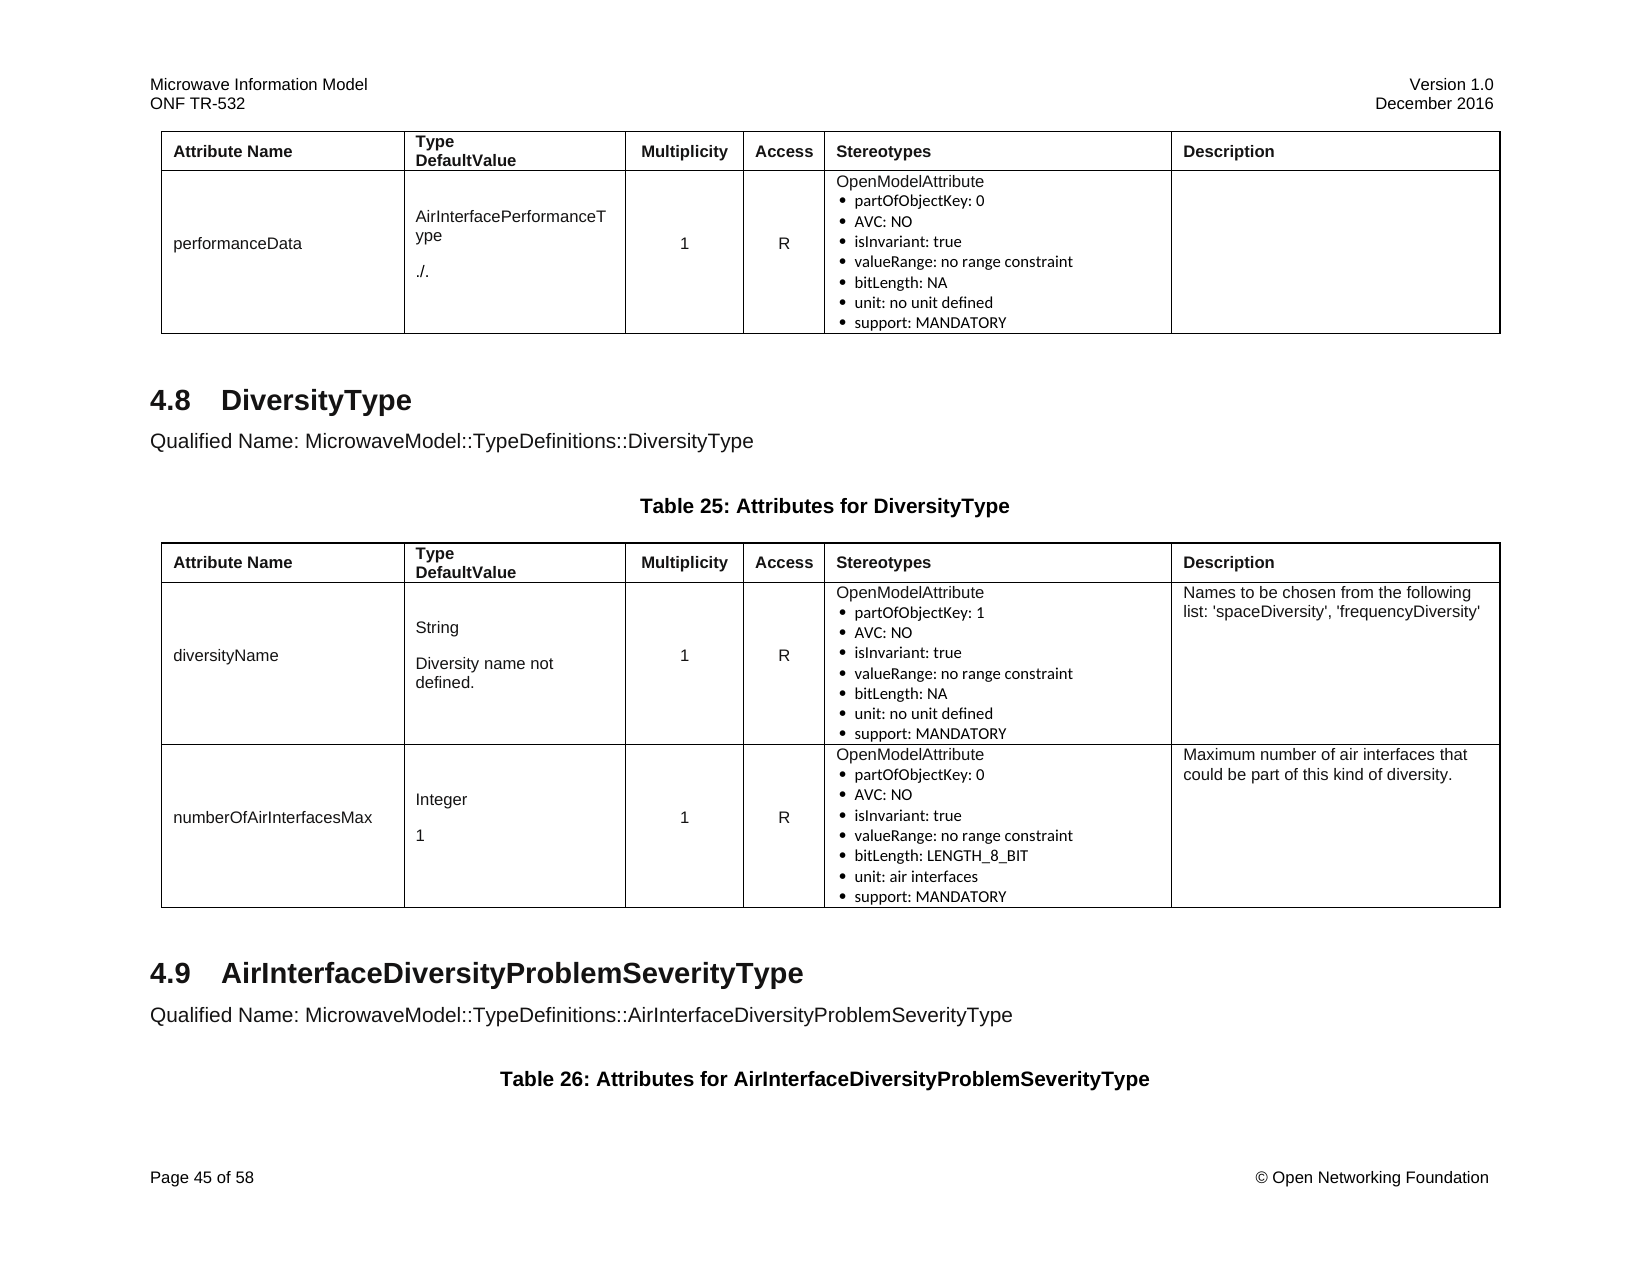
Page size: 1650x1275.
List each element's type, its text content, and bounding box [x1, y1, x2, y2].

table_cell diversityName [162, 583, 404, 744]
table_cell OpenModelAttribute partOfObjectKey: 0 AVC: NO isInvariant: true valueRange: no range constraint bitLength: LENGTH_8_BIT unit: air interfaces support: MANDATORY [825, 745, 1171, 907]
text Qualified Name: MicrowaveModel::TypeDefinitions::DiversityType [150, 429, 1500, 453]
table_header Access [744, 544, 824, 582]
table_header Attribute Name [162, 132, 404, 170]
table_cell OpenModelAttribute partOfObjectKey: 0 AVC: NO isInvariant: true valueRange: no range constraint bitLength: NA unit: no unit defined support: MANDATORY [825, 171, 1171, 333]
table_cell 1 [626, 171, 743, 333]
table_header Description [1172, 544, 1499, 582]
text Qualified Name: MicrowaveModel::TypeDefinitions::AirInterfaceDiversityProblemSeverityType [150, 1003, 1500, 1027]
table_header Stereotypes [825, 544, 1171, 582]
subtitle DiversityType [150, 383, 1500, 416]
text Table 25: Attributes for DiversityType [150, 493, 1500, 517]
table_cell AirInterfacePerformanceType ./. [405, 171, 625, 333]
table_header Multiplicity [626, 544, 743, 582]
text Table 26: Attributes for AirInterfaceDiversityProblemSeverityType [150, 1067, 1500, 1091]
table_header Type DefaultValue [405, 132, 625, 170]
subtitle AirInterfaceDiversityProblemSeverityType [150, 957, 1500, 990]
table_header Attribute Name [162, 544, 404, 582]
table_cell performanceData [162, 171, 404, 333]
table_cell numberOfAirInterfacesMax [162, 745, 404, 907]
table_cell Names to be chosen from the following list: 'spaceDiversity', 'frequencyDiversity' [1172, 583, 1499, 744]
table_header Access [744, 132, 824, 170]
table_cell R [744, 171, 824, 333]
table_header Multiplicity [626, 132, 743, 170]
table_cell 1 [626, 583, 743, 744]
table_cell Maximum number of air interfaces that could be part of this kind of diversity. [1172, 745, 1499, 907]
table_header Description [1172, 132, 1499, 170]
table_cell 1 [626, 745, 743, 907]
table_header Type DefaultValue [405, 544, 625, 582]
table_cell R [744, 583, 824, 744]
table_cell R [744, 745, 824, 907]
table_header Stereotypes [825, 132, 1171, 170]
table_cell String Diversity name not defined. [405, 583, 625, 744]
table_cell OpenModelAttribute partOfObjectKey: 1 AVC: NO isInvariant: true valueRange: no range constraint bitLength: NA unit: no unit defined support: MANDATORY [825, 583, 1171, 744]
table_cell Integer 1 [405, 745, 625, 907]
table_cell [1172, 171, 1499, 333]
